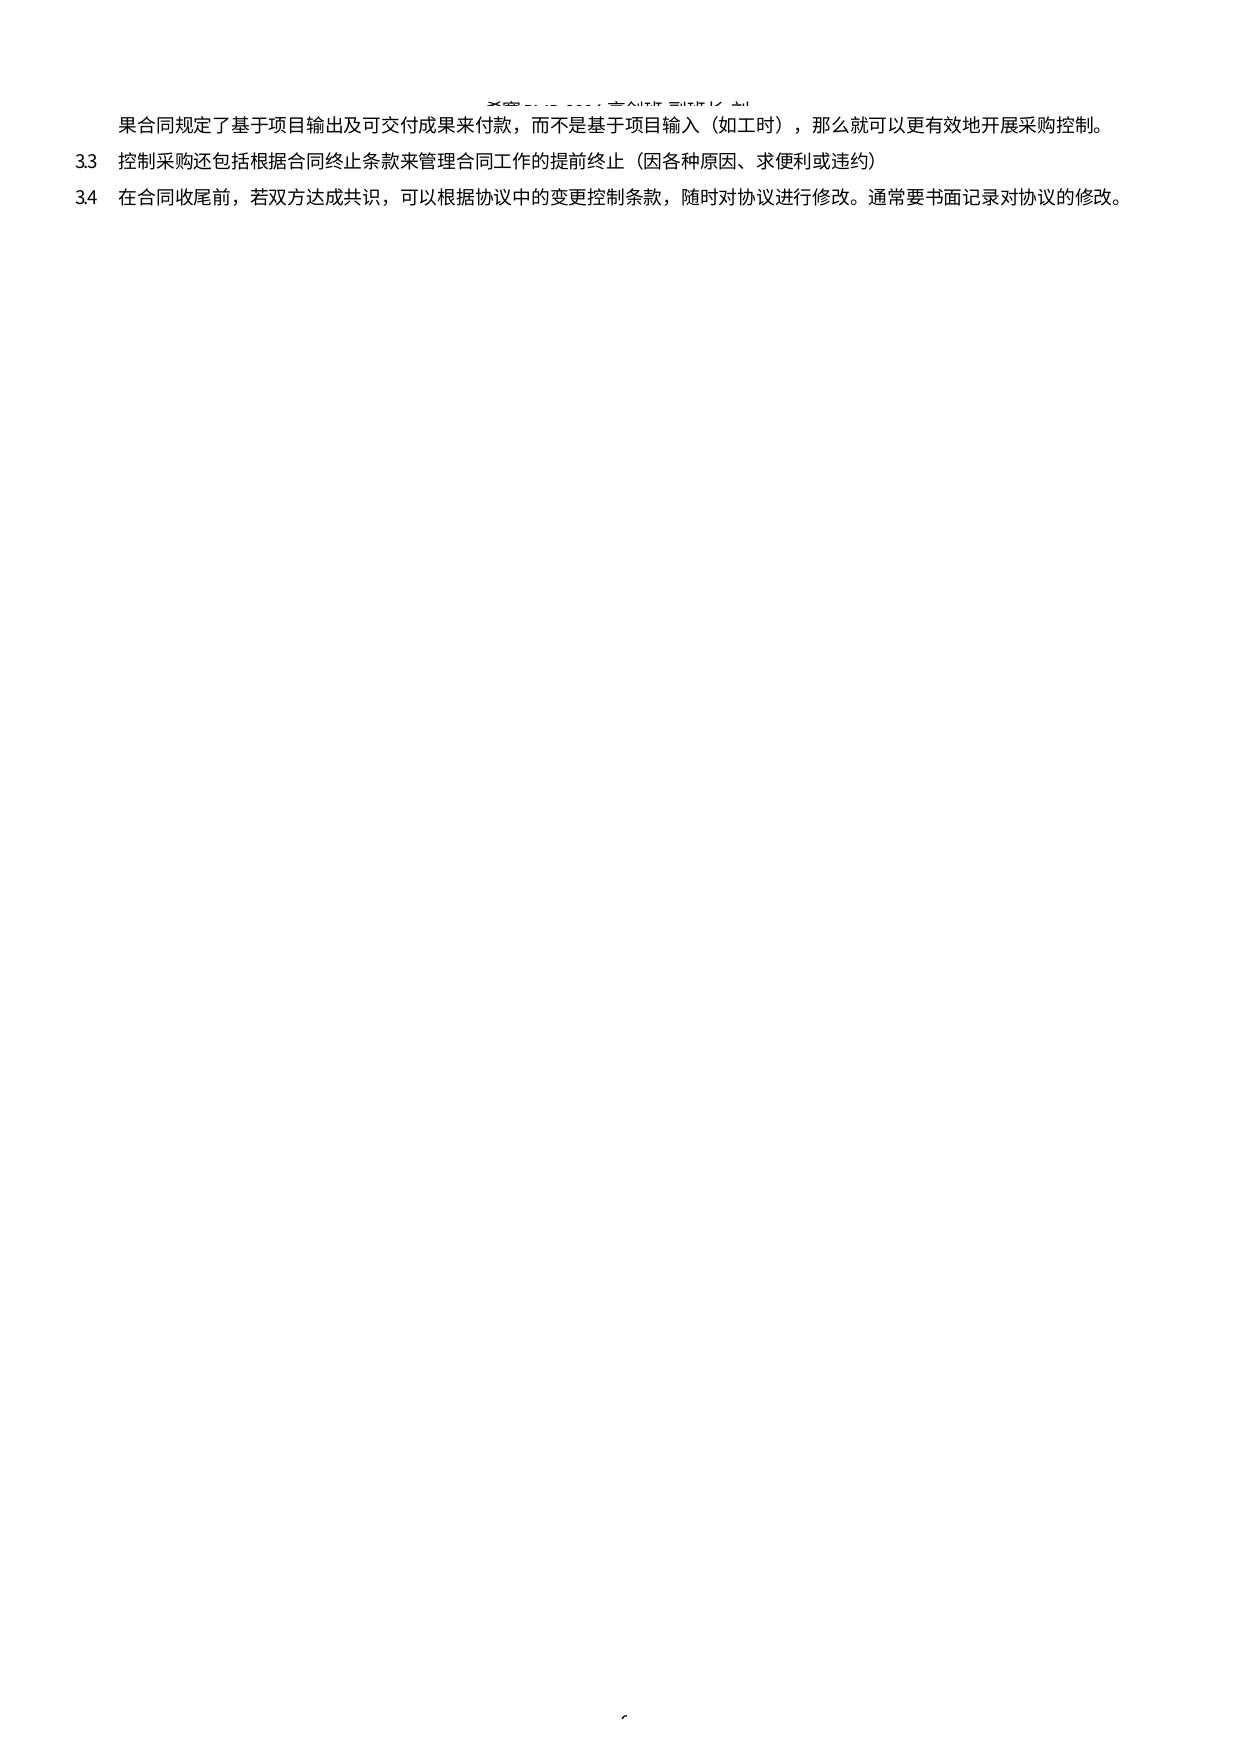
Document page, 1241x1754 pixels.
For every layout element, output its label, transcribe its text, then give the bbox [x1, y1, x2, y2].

list 在合同收尾前，若双方达成共识，可以根据协议中的变更控制条款，随时对协议进行修改。通常要书面记录对协议的修改。 [75, 183, 1209, 210]
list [75, 110, 1175, 138]
list 控制采购还包括根据合同终止条款来管理合同工作的提前终止（因各种原因、求便利或违约） [75, 147, 1209, 174]
